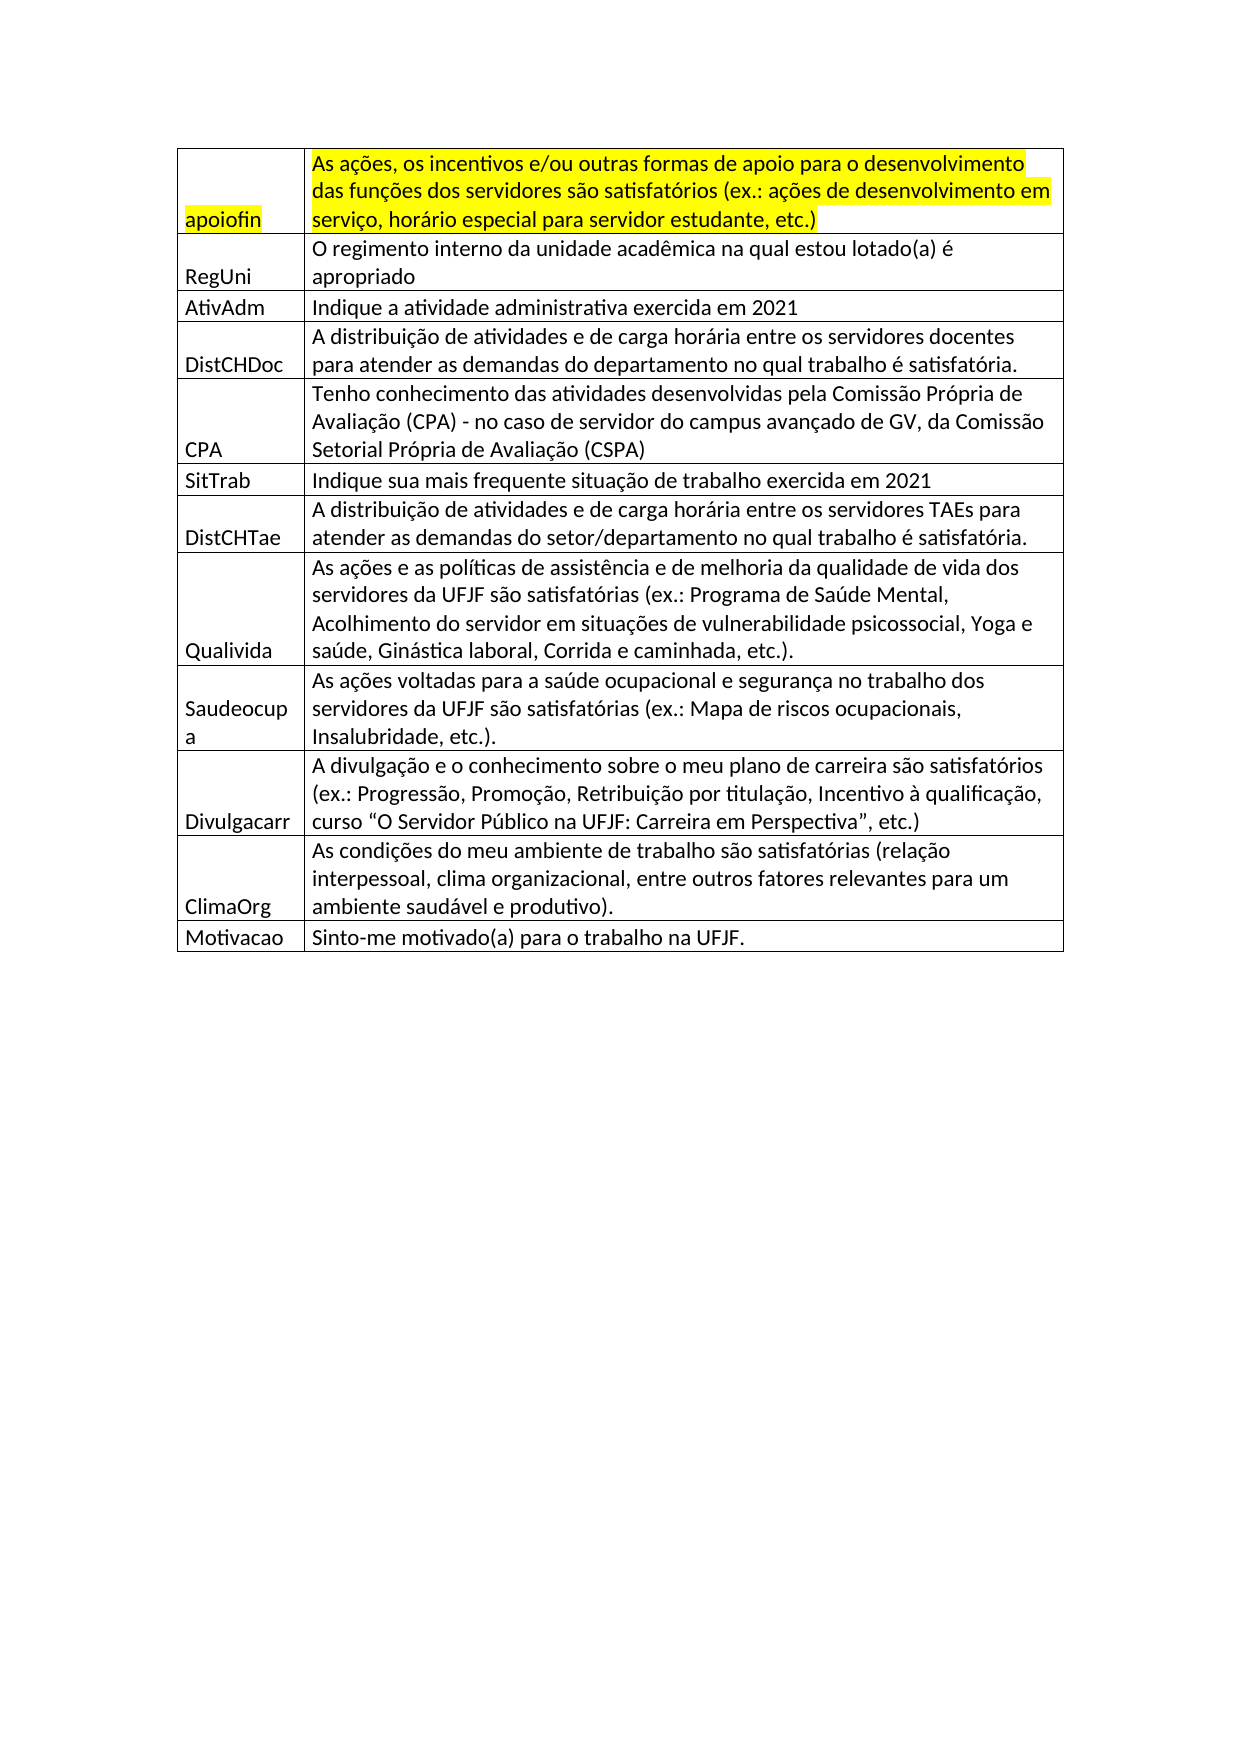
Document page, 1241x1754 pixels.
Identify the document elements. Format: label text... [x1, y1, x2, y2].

table_cell A distribuição de atividades e de carga horária entre os servidores TAEs para atender as demandas do setor/departamento no qual trabalho é satisfatória. [305, 496, 1063, 552]
table_cell As condições do meu ambiente de trabalho são satisfatórias (relação interpessoal, clima organizacional, entre outros fatores relevantes para um ambiente saudável e produtivo). [305, 836, 1063, 920]
table_cell Tenho conhecimento das atividades desenvolvidas pela Comissão Própria de Avaliação (CPA) - no caso de servidor do campus avançado de GV, da Comissão Setorial Própria de Avaliação (CSPA) [305, 379, 1063, 463]
table_cell Saudeocupa [178, 666, 304, 750]
table_cell Qualivida [178, 553, 304, 665]
table_cell CPA [178, 379, 304, 463]
table_cell Indique sua mais frequente situação de trabalho exercida em 2021 [305, 464, 1063, 494]
table_cell O regimento interno da unidade acadêmica na qual estou lotado(a) é apropriado [305, 234, 1063, 290]
table_cell As ações voltadas para a saúde ocupacional e segurança no trabalho dos servidores da UFJF são satisfatórias (ex.: Mapa de riscos ocupacionais, Insalubridade, etc.). [305, 666, 1063, 750]
table_cell As ações, os incentivos e/ou outras formas de apoio para o desenvolvimento das funções dos servidores são satisfatórios (ex.: ações de desenvolvimento em serviço, horário especial para servidor estudante, etc.) [817, 149, 1063, 233]
table_cell Sinto-me motivado(a) para o trabalho na UFJF. [305, 921, 1063, 951]
table_cell DistCHTae [178, 496, 304, 552]
table_cell A divulgação e o conhecimento sobre o meu plano de carreira são satisfatórios (ex.: Progressão, Promoção, Retribuição por titulação, Incentivo à qualificação, curso “O Servidor Público na UFJF: Carreira em Perspectiva”, etc.) [305, 751, 1063, 835]
table_cell Divulgacarr [178, 751, 304, 835]
table_cell DistCHDoc [178, 322, 304, 378]
table_cell ClimaOrg [178, 836, 304, 920]
table_cell Indique a atividade administrativa exercida em 2021 [305, 291, 1063, 321]
table_cell Motivacao [178, 921, 304, 951]
table_cell SitTrab [178, 464, 304, 494]
table_cell As ações e as políticas de assistência e de melhoria da qualidade de vida dos servidores da UFJF são satisfatórias (ex.: Programa de Saúde Mental, Acolhimento do servidor em situações de vulnerabilidade psicossocial, Yoga e saúde, Ginástica laboral, Corrida e caminhada, etc.). [305, 553, 1063, 665]
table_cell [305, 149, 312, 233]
table_cell A distribuição de atividades e de carga horária entre os servidores docentes para atender as demandas do departamento no qual trabalho é satisfatória. [305, 322, 1063, 378]
table_cell RegUni [178, 234, 304, 290]
table_cell AtivAdm [178, 291, 304, 321]
table_cell apoiofin [178, 149, 304, 233]
